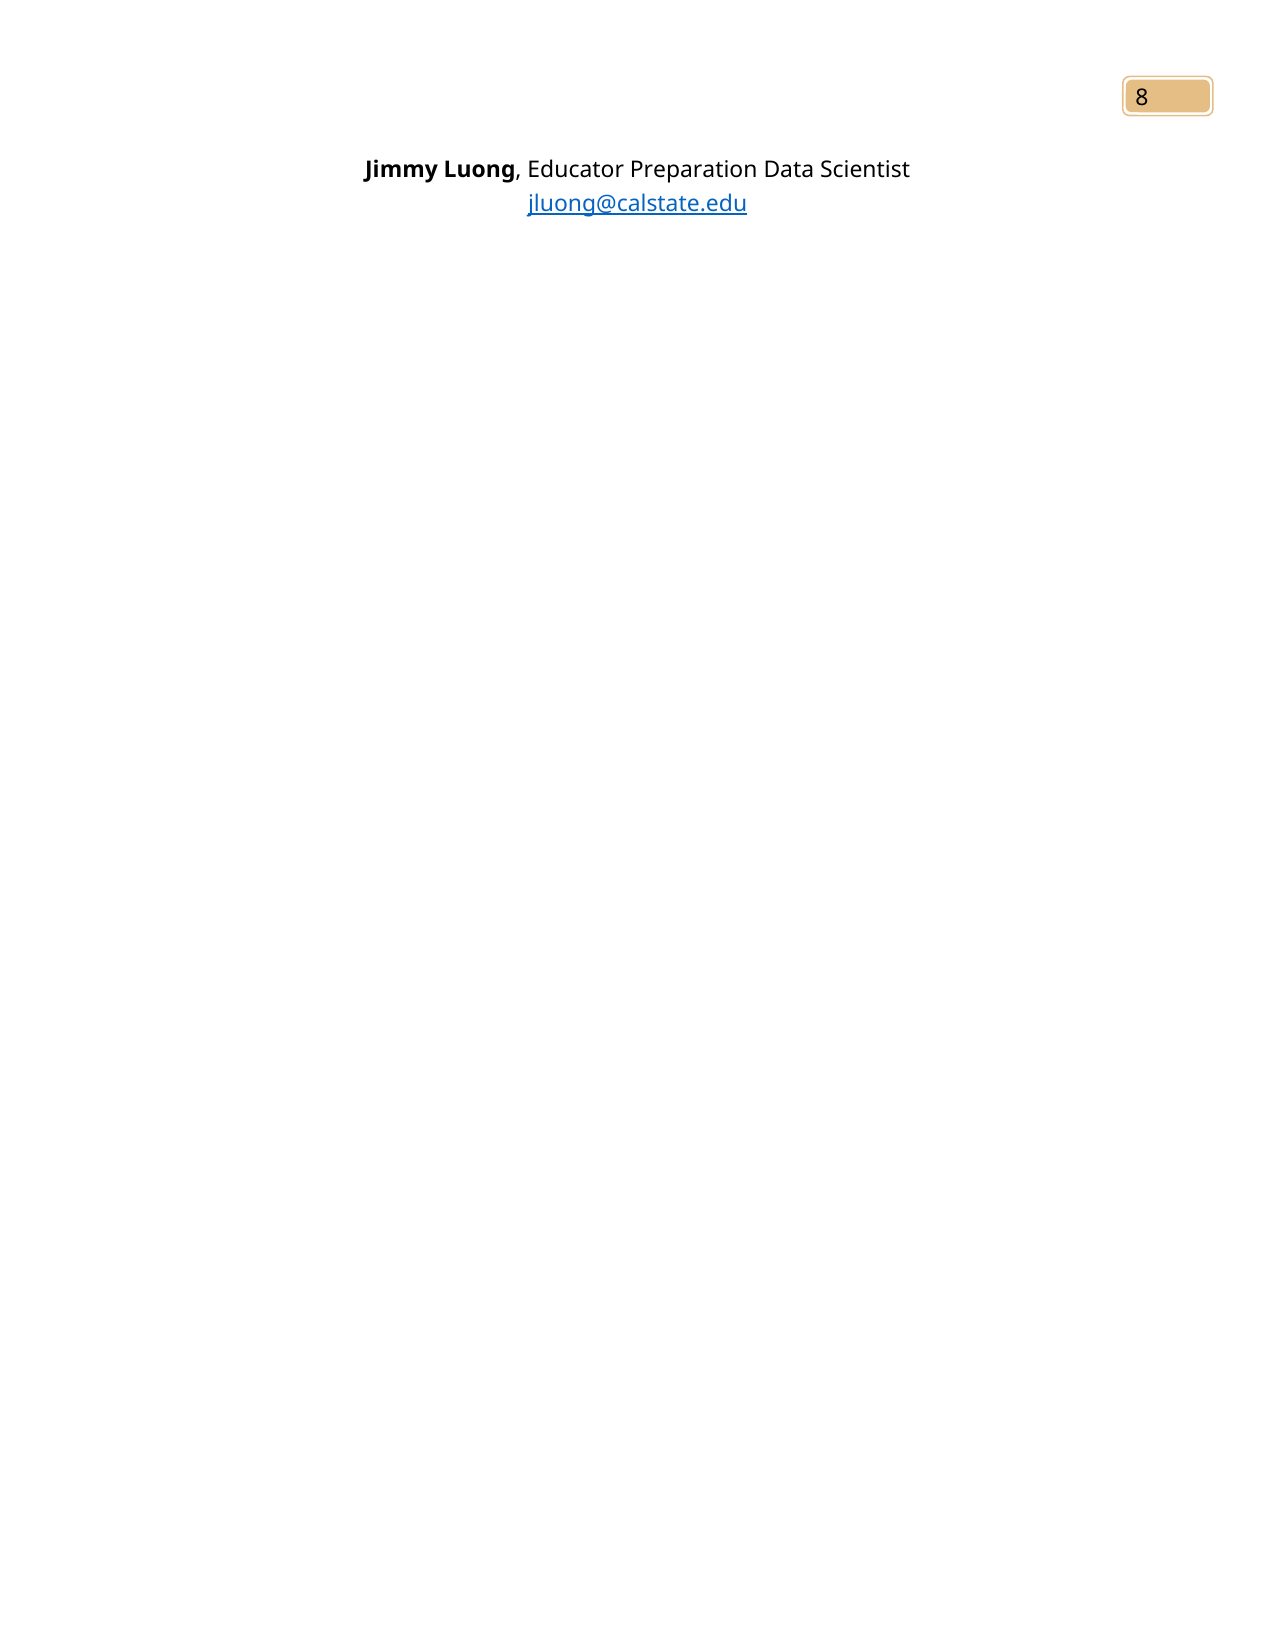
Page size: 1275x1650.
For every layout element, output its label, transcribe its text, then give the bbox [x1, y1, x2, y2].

text Jimmy Luong, Educator Preparation Data Scientist [150, 153, 1125, 184]
text jluong@calstate.edu [150, 187, 1125, 218]
